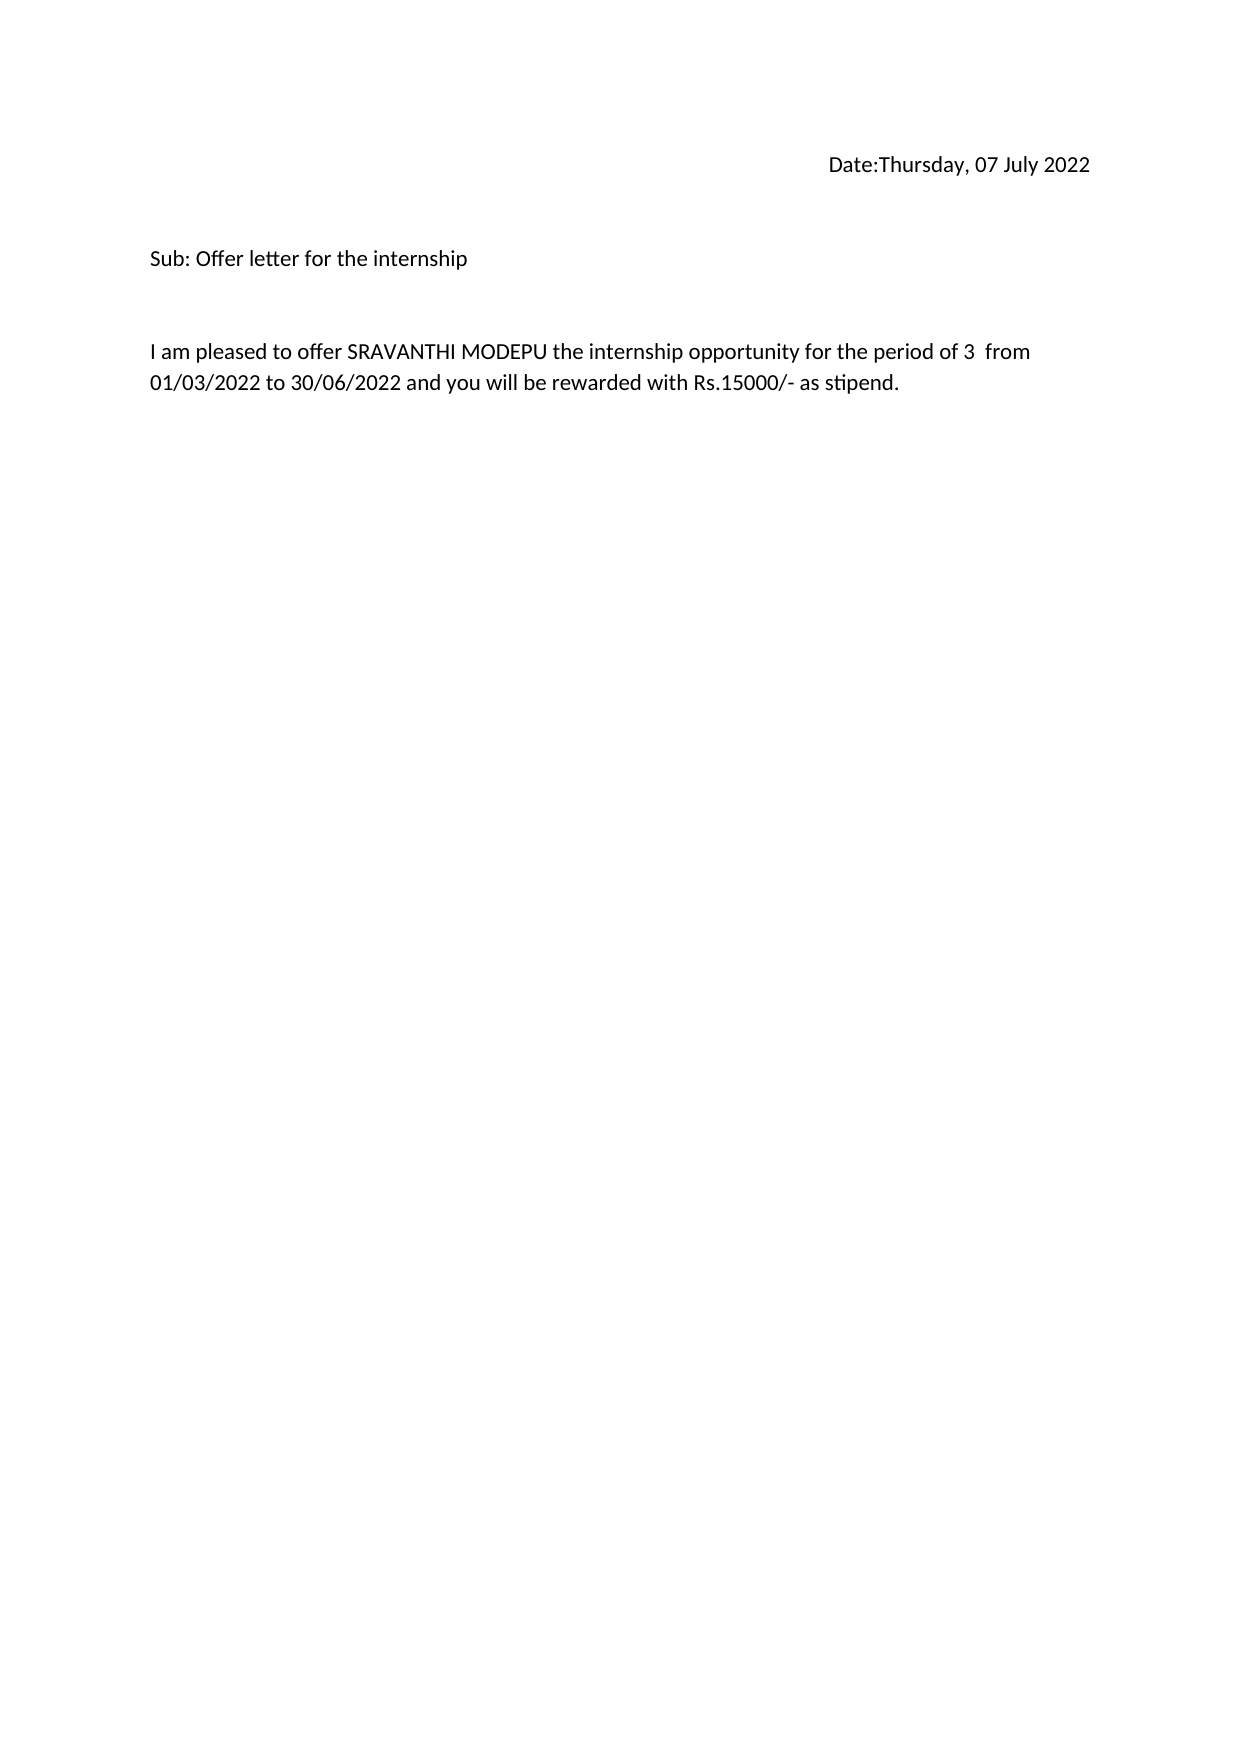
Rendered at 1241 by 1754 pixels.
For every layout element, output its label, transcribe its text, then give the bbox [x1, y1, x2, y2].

text Sub: Offer letter for the internship [150, 244, 1090, 272]
text I am pleased to offer SRAVANTHI MODEPU the internship opportunity for the period of 3 from 01/03/2022 to 30/06/2022 and you will be rewarded with Rs.15000/- as stipend. [150, 337, 1090, 396]
text Date:Thursday, 07 July 2022 [150, 150, 1090, 178]
